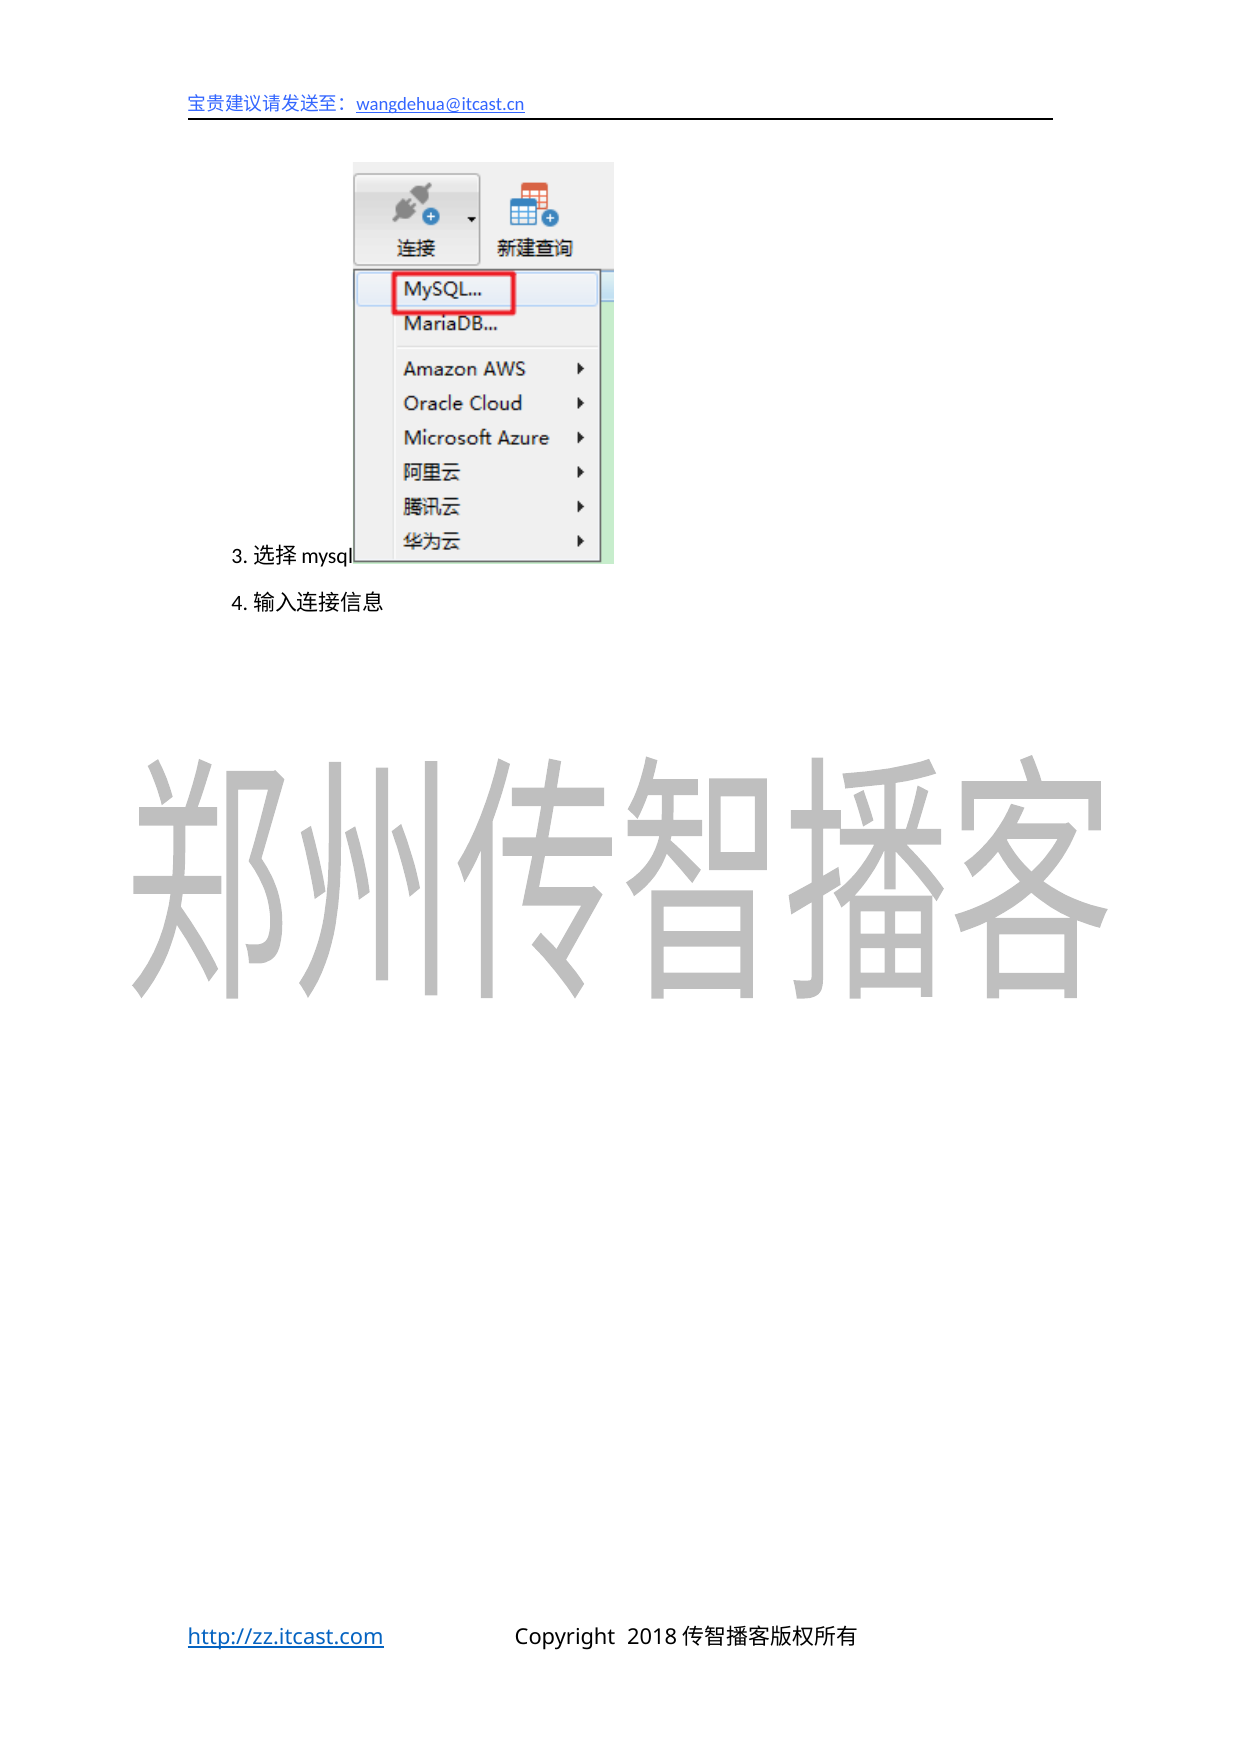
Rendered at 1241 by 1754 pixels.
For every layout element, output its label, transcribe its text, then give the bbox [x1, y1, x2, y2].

picture [352, 162, 614, 564]
list 输入连接信息 [187, 584, 1053, 617]
